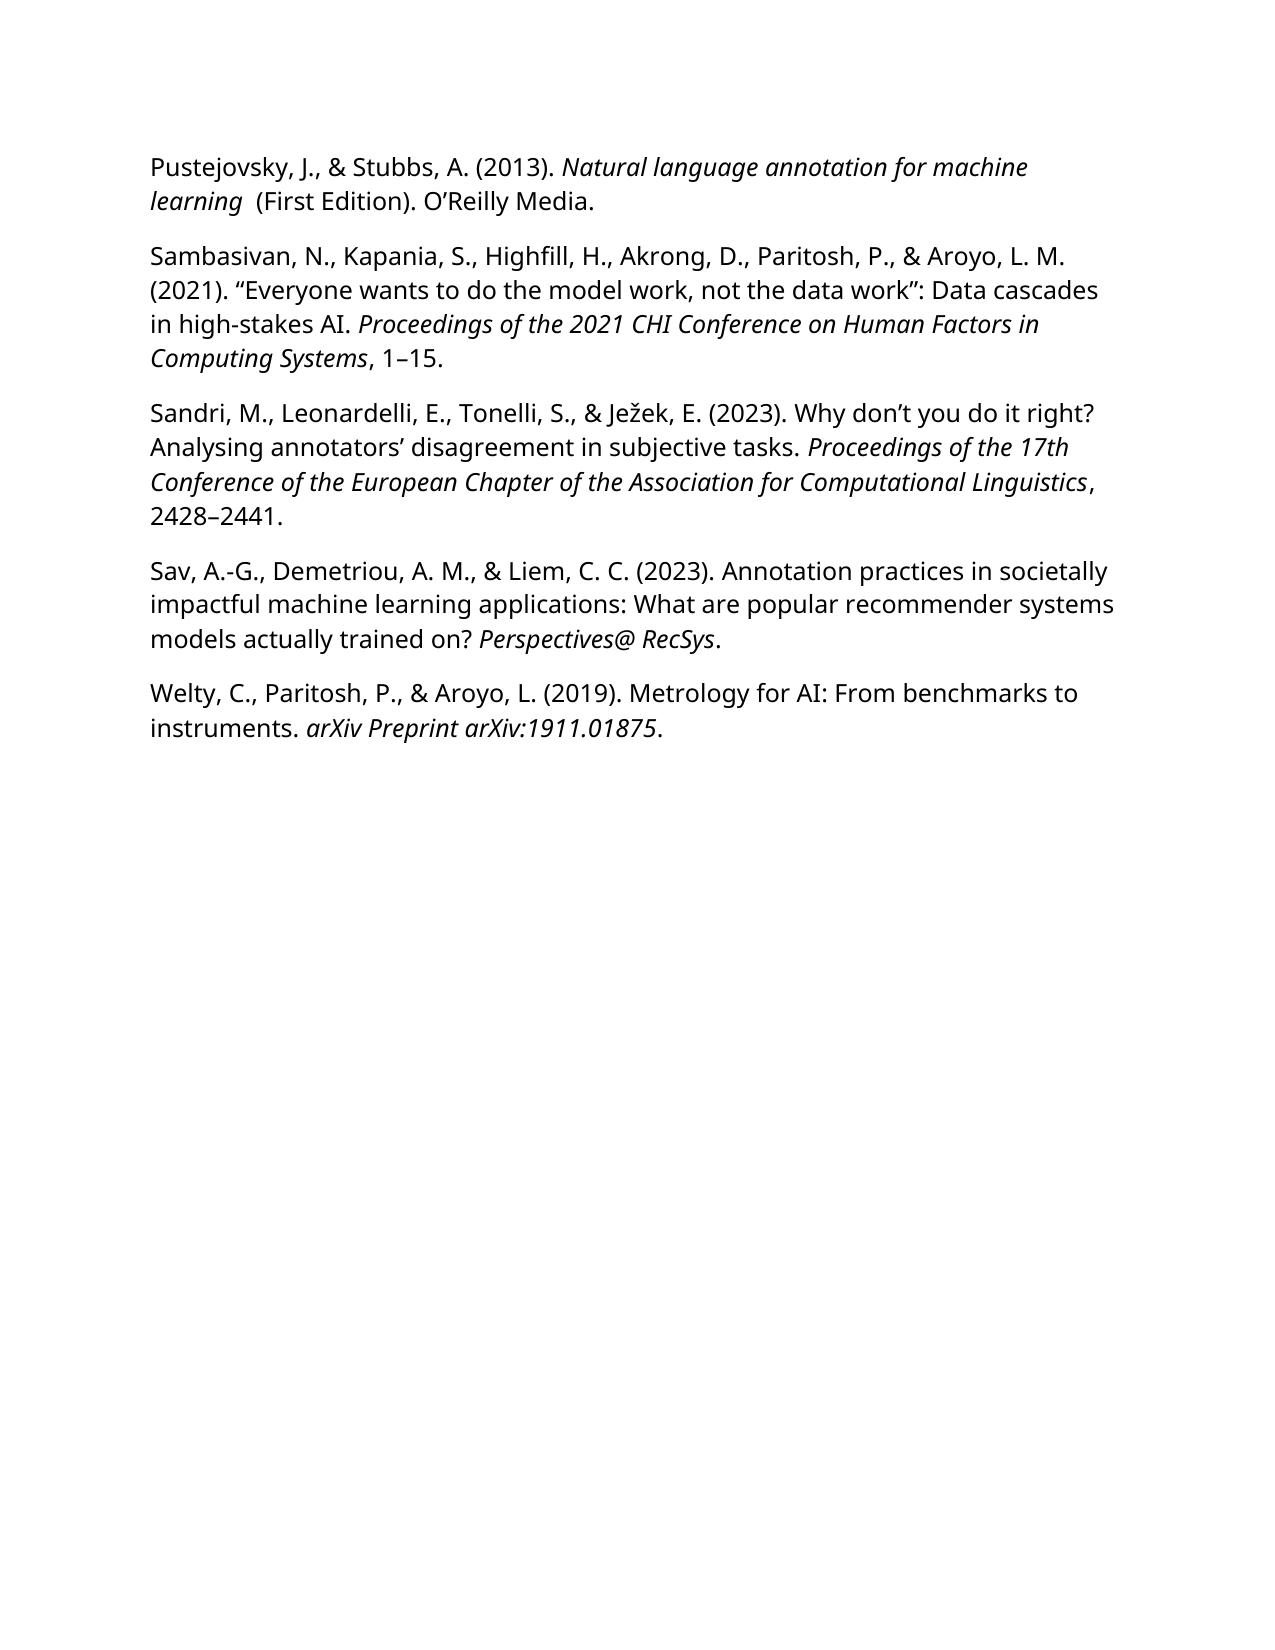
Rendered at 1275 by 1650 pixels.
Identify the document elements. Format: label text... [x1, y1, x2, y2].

text Sandri, M., Leonardelli, E., Tonelli, S., & Ježek, E. (2023). Why don’t you do it right? Analysing annotators’ disagreement in subjective tasks. Proceedings of the 17th Conference of the European Chapter of the Association for Computational Linguistics, 2428–2441. [150, 396, 1125, 532]
text Pustejovsky, J., & Stubbs, A. (2013). Natural language annotation for machine learning (First Edition). O’Reilly Media. [150, 150, 1125, 218]
text Welty, C., Paritosh, P., & Aroyo, L. (2019). Metrology for AI: From benchmarks to instruments. arXiv Preprint arXiv:1911.01875. [150, 676, 1125, 744]
text Sav, A.-G., Demetriou, A. M., & Liem, C. C. (2023). Annotation practices in societally impactful machine learning applications: What are popular recommender systems models actually trained on? Perspectives@ RecSys. [150, 553, 1125, 655]
text Sambasivan, N., Kapania, S., Highfill, H., Akrong, D., Paritosh, P., & Aroyo, L. M. (2021). “Everyone wants to do the model work, not the data work”: Data cascades in high-stakes AI. Proceedings of the 2021 CHI Conference on Human Factors in Computing Systems, 1–15. [150, 239, 1125, 375]
